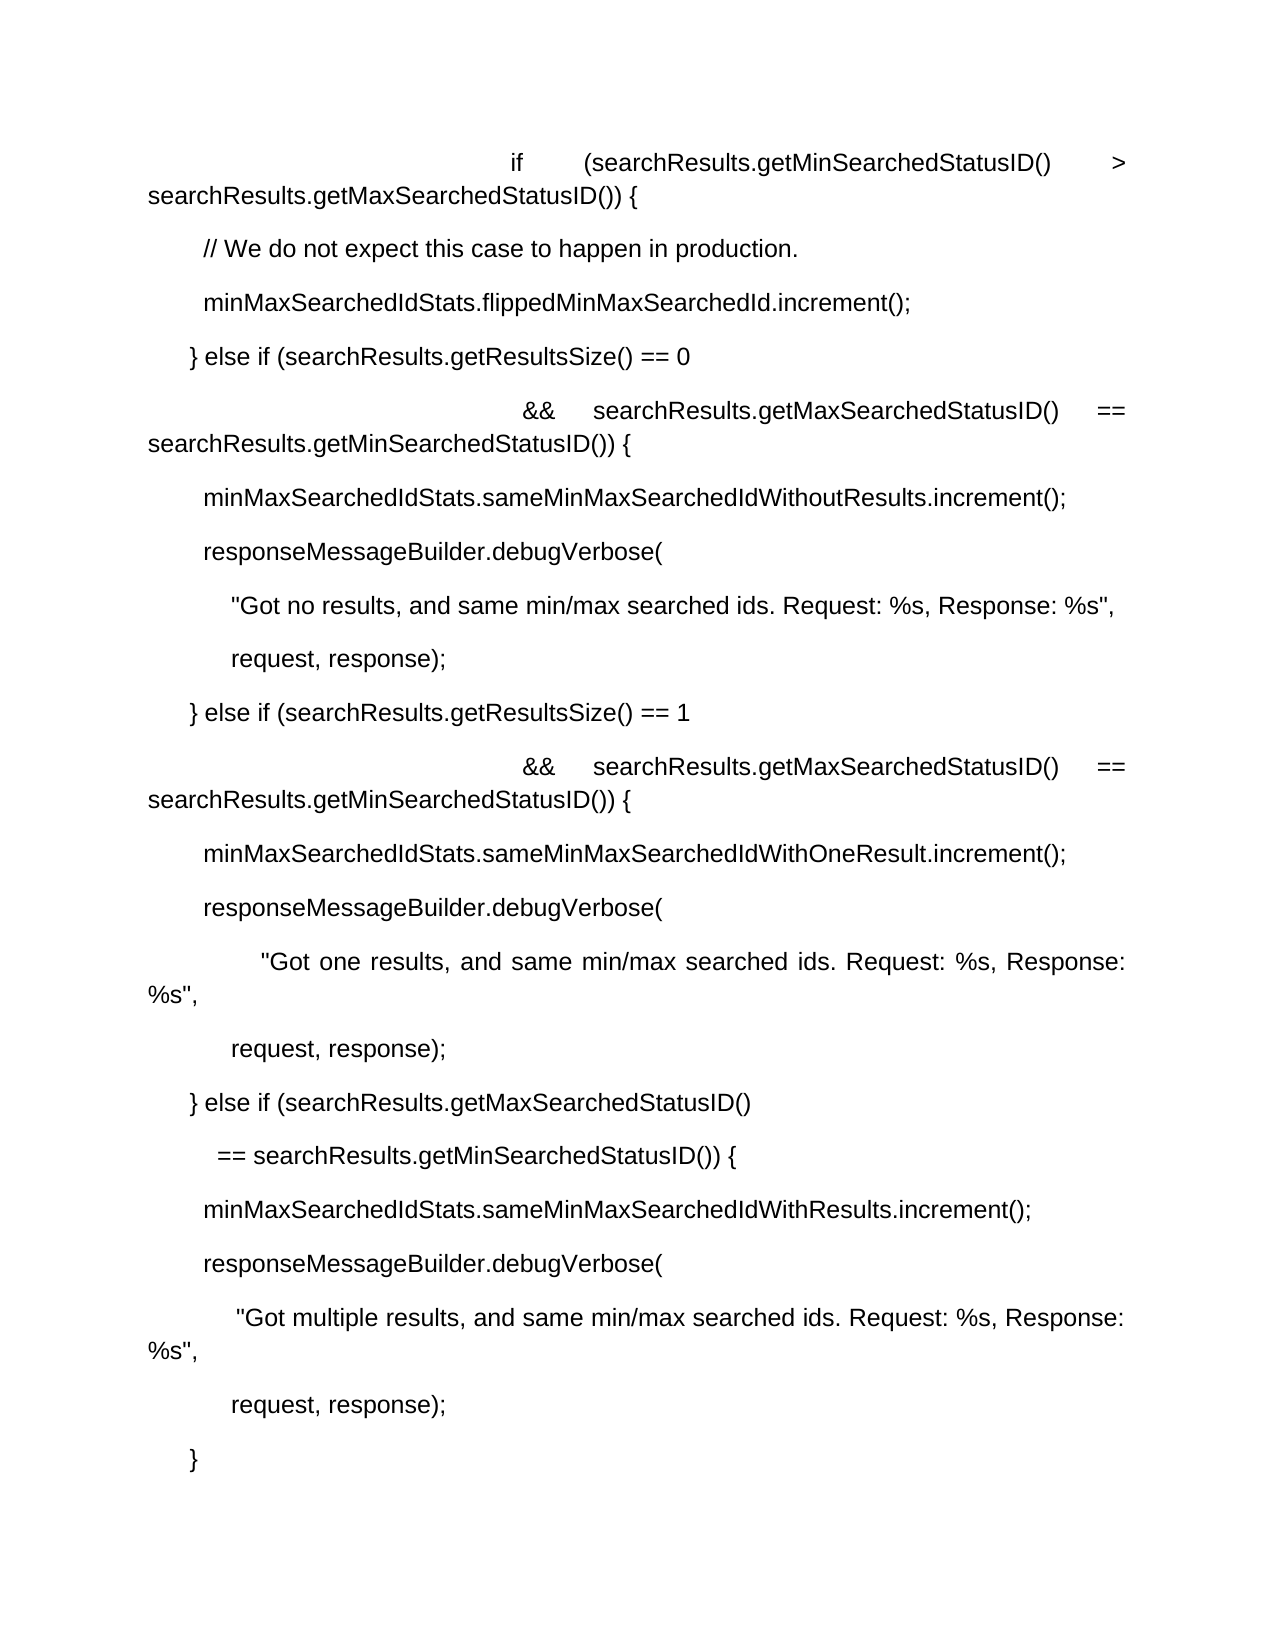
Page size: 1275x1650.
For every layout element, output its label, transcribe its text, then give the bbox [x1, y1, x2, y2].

text && searchResults.getMaxSearchedStatusID() == searchResults.getMinSearchedStatusID()) { [148, 752, 1127, 814]
text // We do not expect this case to happen in production. [148, 234, 1127, 263]
text minMaxSearchedIdStats.sameMinMaxSearchedIdWithResults.increment(); [148, 1195, 1127, 1224]
text minMaxSearchedIdStats.sameMinMaxSearchedIdWithoutResults.increment(); [148, 483, 1127, 512]
text responseMessageBuilder.debugVerbose( [148, 893, 1127, 922]
text minMaxSearchedIdStats.flippedMinMaxSearchedId.increment(); [148, 288, 1127, 317]
text request, response); [148, 1034, 1127, 1062]
text responseMessageBuilder.debugVerbose( [148, 537, 1127, 566]
text } [148, 1444, 1127, 1472]
text && searchResults.getMaxSearchedStatusID() == searchResults.getMinSearchedStatusID()) { [148, 396, 1127, 458]
text "Got one results, and same min/max searched ids. Request: %s, Response: %s", [148, 947, 1127, 1008]
text } else if (searchResults.getResultsSize() == 1 [148, 698, 1127, 727]
text "Got multiple results, and same min/max searched ids. Request: %s, Response: %s", [148, 1303, 1127, 1365]
text responseMessageBuilder.debugVerbose( [148, 1249, 1127, 1278]
text == searchResults.getMinSearchedStatusID()) { [148, 1141, 1127, 1170]
text "Got no results, and same min/max searched ids. Request: %s, Response: %s", [148, 591, 1127, 619]
text minMaxSearchedIdStats.sameMinMaxSearchedIdWithOneResult.increment(); [148, 839, 1127, 868]
text if (searchResults.getMinSearchedStatusID() > searchResults.getMaxSearchedStatusID()) { [148, 148, 1127, 209]
text } else if (searchResults.getResultsSize() == 0 [148, 342, 1127, 371]
text request, response); [148, 1390, 1127, 1418]
text } else if (searchResults.getMaxSearchedStatusID() [148, 1087, 1127, 1116]
text request, response); [148, 644, 1127, 673]
